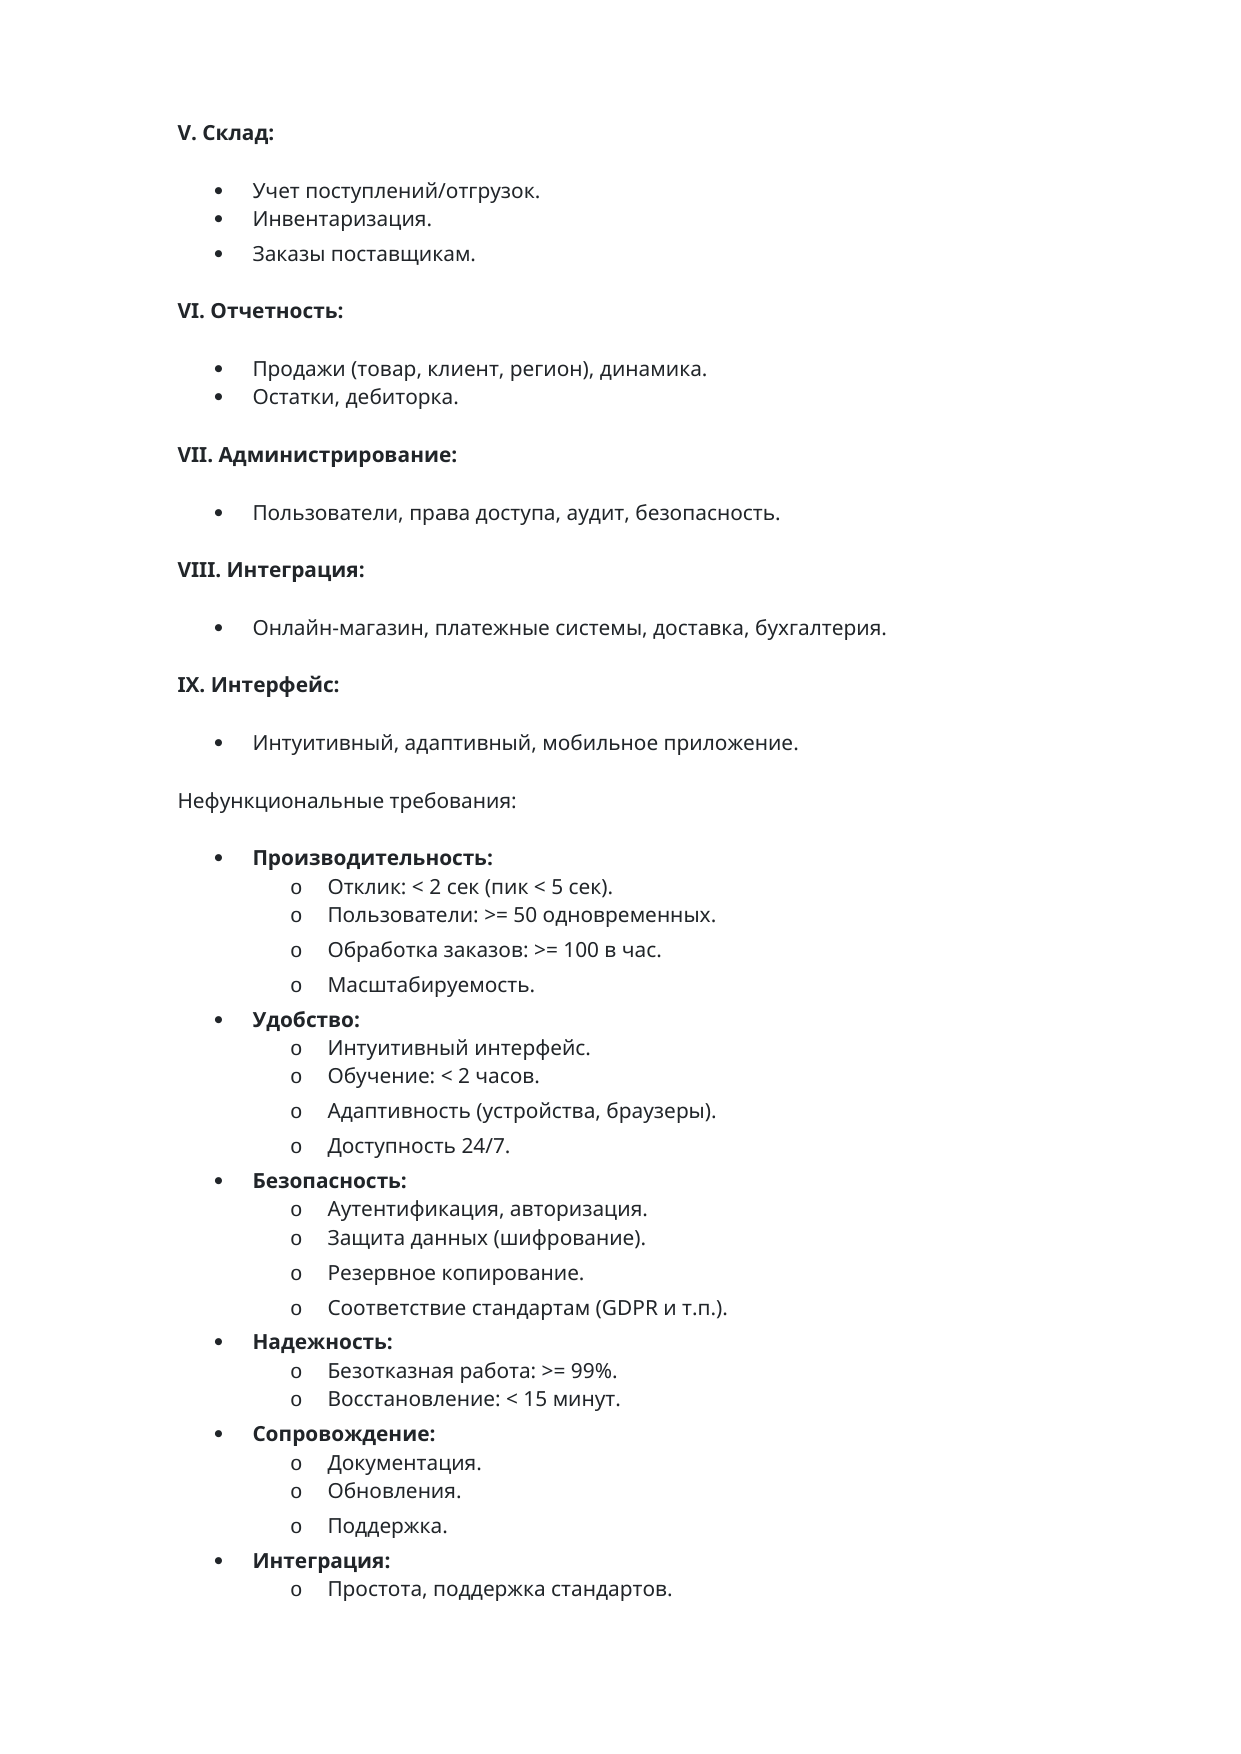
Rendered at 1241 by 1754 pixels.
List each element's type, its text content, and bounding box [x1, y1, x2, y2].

list Обработка заказов: >= 100 в час. [290, 935, 1152, 964]
list Пользователи, права доступа, аудит, безопасность. [215, 498, 1152, 526]
list Доступность 24/7. [290, 1131, 1152, 1160]
list Защита данных (шифрование). [290, 1223, 1152, 1252]
text Нефункциональные требования: [177, 786, 1152, 814]
list Соответствие стандартам (GDPR и т.п.). [290, 1293, 1152, 1321]
list Безотказная работа: >= 99%. [290, 1356, 1152, 1384]
list Интеграция: [215, 1546, 1152, 1574]
list Сопровождение: [215, 1419, 1152, 1448]
list Интуитивный, адаптивный, мобильное приложение. [215, 728, 1152, 757]
list Обучение: < 2 часов. [290, 1062, 1152, 1090]
list Аутентификация, авторизация. [290, 1194, 1152, 1223]
text IX. Интерфейс: [177, 671, 1152, 699]
list Документация. [290, 1448, 1152, 1476]
list Инвентаризация. [215, 204, 1152, 233]
list Безопасность: [215, 1166, 1152, 1194]
text V. Склад: [177, 118, 1152, 147]
list Производительность: [215, 843, 1152, 872]
list Продажи (товар, клиент, регион), динамика. [215, 354, 1152, 382]
list Масштабируемость. [290, 970, 1152, 998]
text VIII. Интеграция: [177, 555, 1152, 584]
list Адаптивность (устройства, браузеры). [290, 1096, 1152, 1125]
list Резервное копирование. [290, 1258, 1152, 1286]
list Поддержка. [290, 1511, 1152, 1539]
list Заказы поставщикам. [215, 239, 1152, 267]
list Пользователи: >= 50 одновременных. [290, 900, 1152, 929]
list Отклик: < 2 сек (пик < 5 сек). [290, 872, 1152, 900]
text VII. Администрирование: [177, 440, 1152, 468]
list Восстановление: < 15 минут. [290, 1384, 1152, 1413]
list Интуитивный интерфейс. [290, 1033, 1152, 1062]
list Учет поступлений/отгрузок. [215, 176, 1152, 204]
list Простота, поддержка стандартов. [290, 1574, 1152, 1603]
list Обновления. [290, 1476, 1152, 1505]
list Онлайн-магазин, платежные системы, доставка, бухгалтерия. [215, 613, 1152, 641]
list Удобство: [215, 1005, 1152, 1033]
list Надежность: [215, 1327, 1152, 1356]
list Остатки, дебиторка. [215, 382, 1152, 411]
text VI. Отчетность: [177, 296, 1152, 325]
